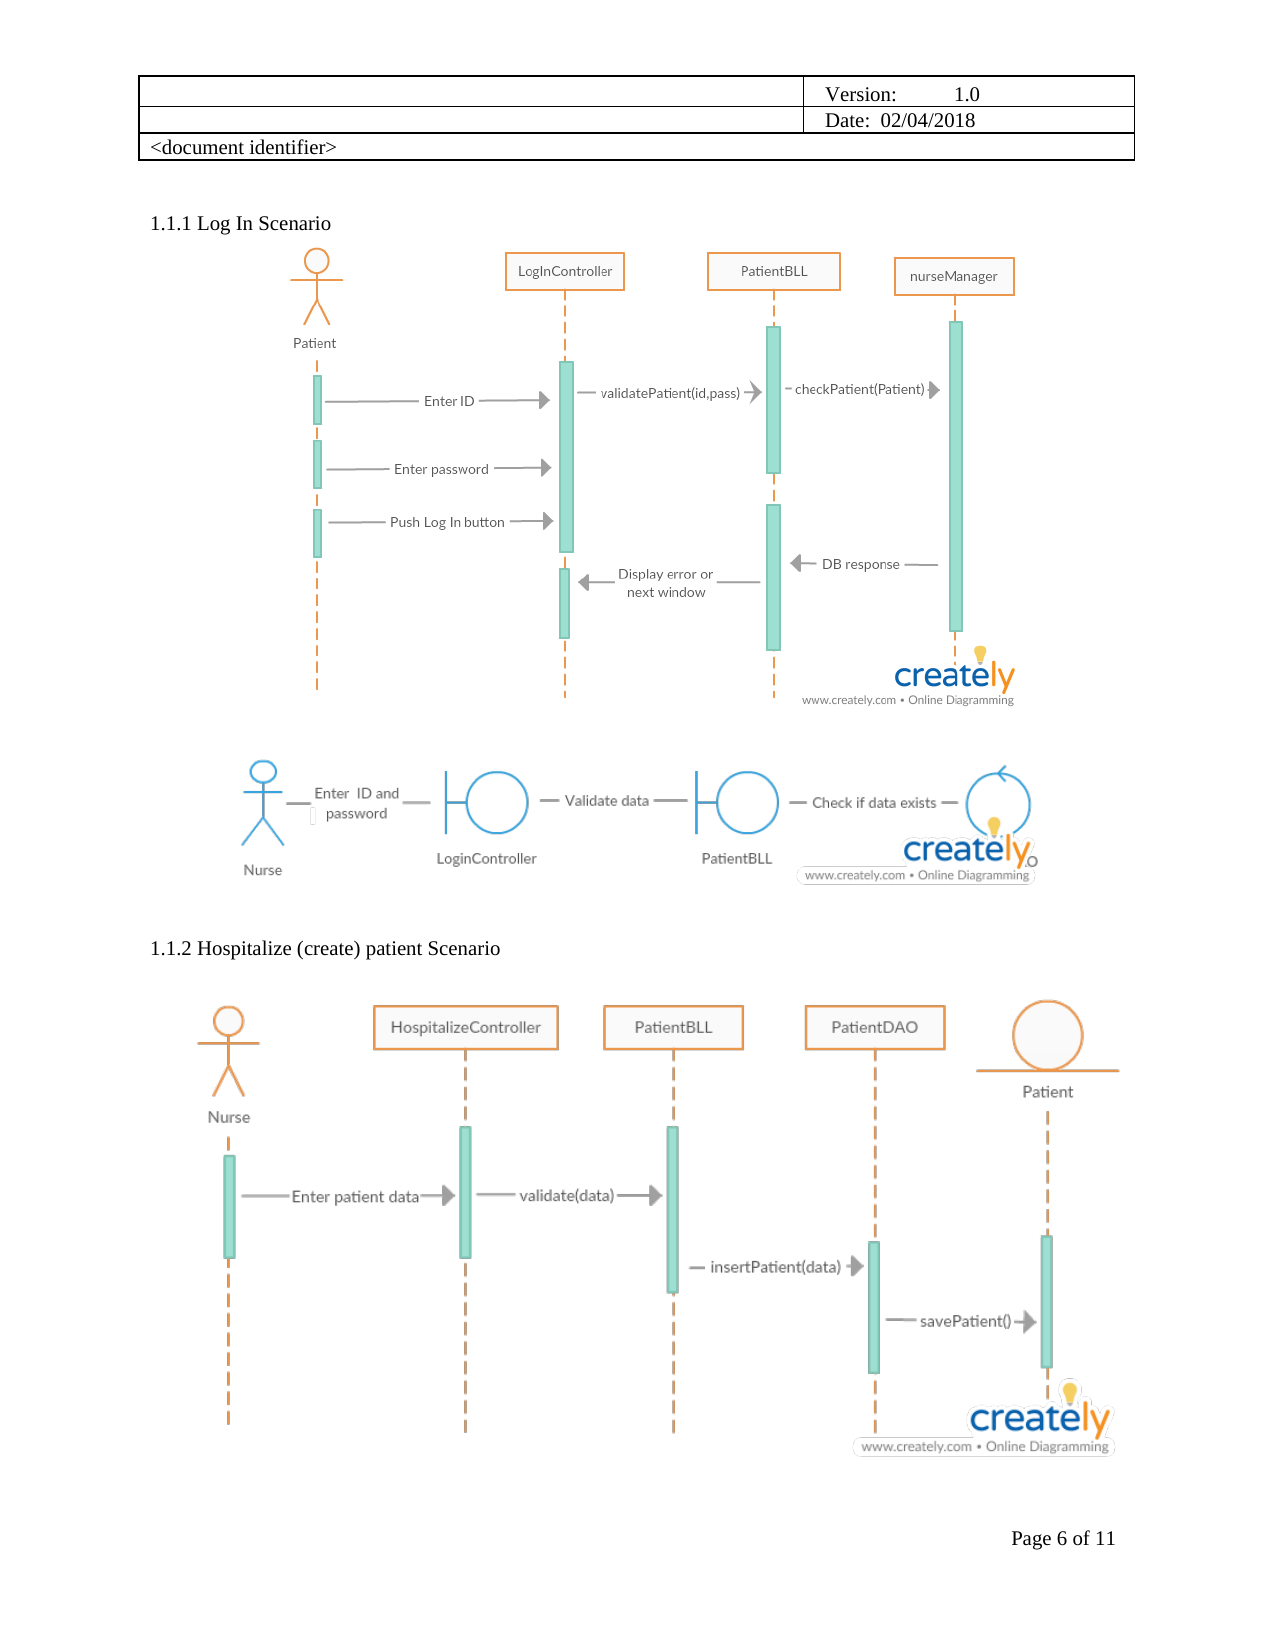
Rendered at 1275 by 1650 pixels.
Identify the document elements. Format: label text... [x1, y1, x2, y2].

picture [248, 237, 1027, 715]
text 1.1.1 Log In Scenario [150, 210, 1125, 235]
text 1.1.2 Hospitalize (create) patient Scenario [150, 935, 1125, 960]
picture [150, 988, 1125, 1465]
picture [231, 751, 1044, 892]
